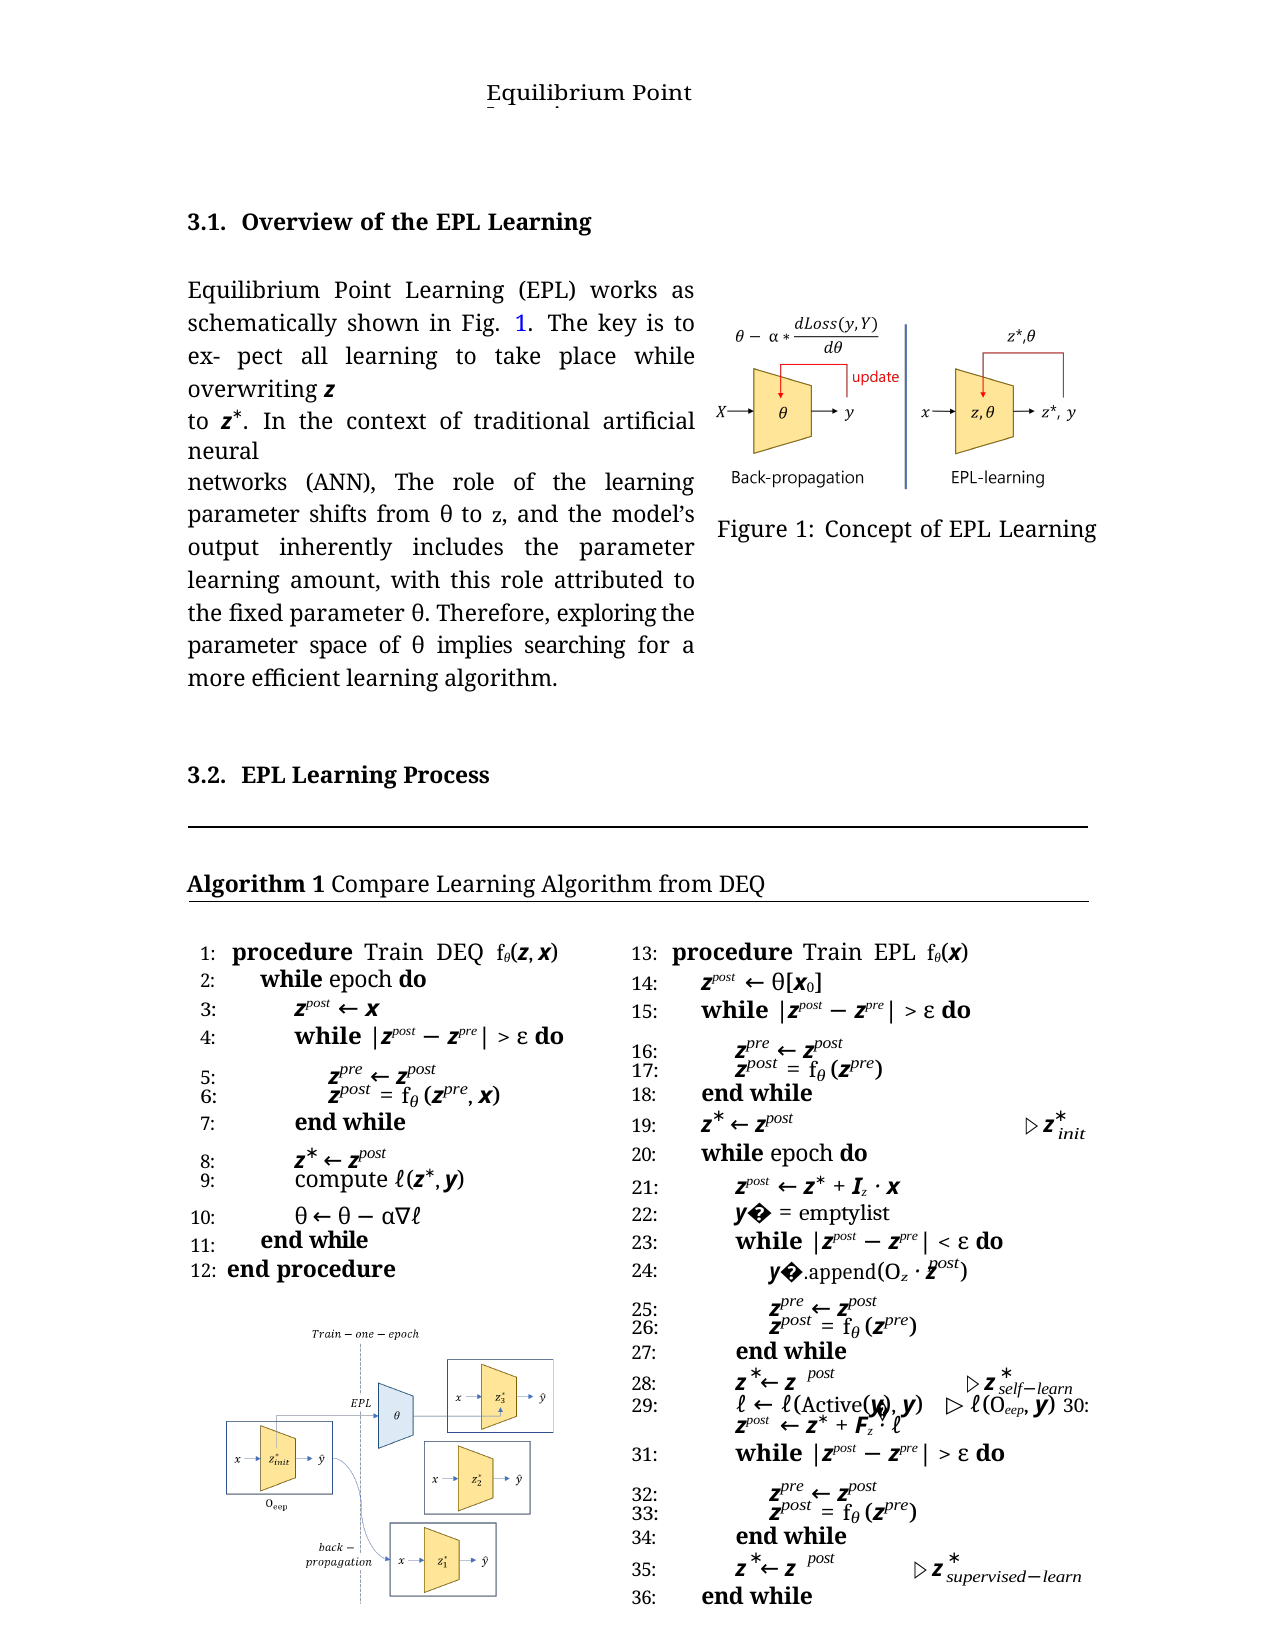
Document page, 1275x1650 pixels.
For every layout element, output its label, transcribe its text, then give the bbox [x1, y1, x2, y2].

text ∗ post ∗ [749, 1364, 1160, 1382]
text 33: zpost = fθ (zpre) [631, 1497, 1160, 1526]
text 31: while |zpost − zpre| > ε do [631, 1440, 1160, 1467]
text 3: zpost ← x [200, 992, 569, 1022]
picture [703, 311, 1092, 497]
text 2: while epoch do [200, 968, 569, 992]
text supervised−learn [946, 1567, 1160, 1586]
text 27: end while [631, 1341, 1160, 1364]
text 19: z∗ ← zpost ▷ z∗ [631, 1107, 1160, 1139]
text self−learn 29: ℓ ← ℓ(Active(y), y) ▷ ℓ(Oeep, y) 30: zpost ← z∗ + Fz · ℓ [631, 1382, 1090, 1440]
text 16: zpre ← zpost [631, 1024, 1160, 1054]
text 15: while |zpost − zpre| > ε do [631, 996, 1160, 1024]
text 20: while epoch do [631, 1143, 1160, 1167]
text 1: procedure Train DEQ fθ(z, x) [200, 935, 569, 967]
text 5: zpre ← zpost [200, 1051, 569, 1081]
text networks (ANN), The role of the learning parameter shifts from θ to z, and the model’s output inherently includes the parameter learning amount, with this role attributed to the fixed parameter θ. Therefore, exploring the parameter space of θ implies searching for a more efficient learning algorithm. [187, 465, 695, 693]
text y� = emptylist [735, 1202, 1160, 1225]
text 4: while |zpost − zpre| > ε do [200, 1022, 569, 1051]
text to z∗. In the context of traditional artificial neural [187, 405, 695, 465]
text 10: θ ← θ − α∇ℓ [190, 1202, 427, 1230]
text 8: z∗ ← zpost [200, 1142, 466, 1163]
text 32: zpre ← zpost [631, 1467, 1160, 1497]
text Figure 1: Concept of EPL Learning [717, 513, 1160, 544]
text Algorithm 1 Compare Learning Algorithm from DEQ [186, 867, 1160, 899]
text 12: end procedure [190, 1259, 557, 1282]
text 9: compute ℓ(z∗, y) [200, 1163, 466, 1194]
text 24: [631, 1259, 660, 1282]
text 14: zpost ← θ[x0] [631, 966, 1160, 996]
text 13: procedure Train EPL fθ(x) [631, 940, 1160, 966]
text 17: zpost = fθ (zpre) [631, 1054, 1160, 1083]
text 26: zpost = fθ (zpre) [631, 1312, 1160, 1341]
text 18: end while [631, 1083, 1160, 1107]
text 36: end while [631, 1586, 1160, 1609]
text 21: zpost ← z∗ + Iz · x [631, 1167, 1160, 1202]
text ∗ post ∗ [749, 1549, 1160, 1567]
text y�.append(Oz · z ) [769, 1259, 1160, 1284]
picture [226, 1323, 554, 1604]
text Equilibrium Point Learning (EPL) works as schematically shown in Fig. 1. The key is to ex- pect all learning to take place while overwriting z [187, 274, 695, 404]
subtitle EPL Learning Process [187, 759, 1160, 790]
text 34: end while [631, 1526, 1160, 1549]
text 7: end while [200, 1110, 569, 1136]
text 25: zpre ← zpost [631, 1284, 1160, 1312]
text 22: [631, 1202, 660, 1226]
subtitle Overview of the EPL Learning [187, 206, 1160, 237]
text 6: zpost = fθ (zpre, x) [200, 1081, 569, 1110]
